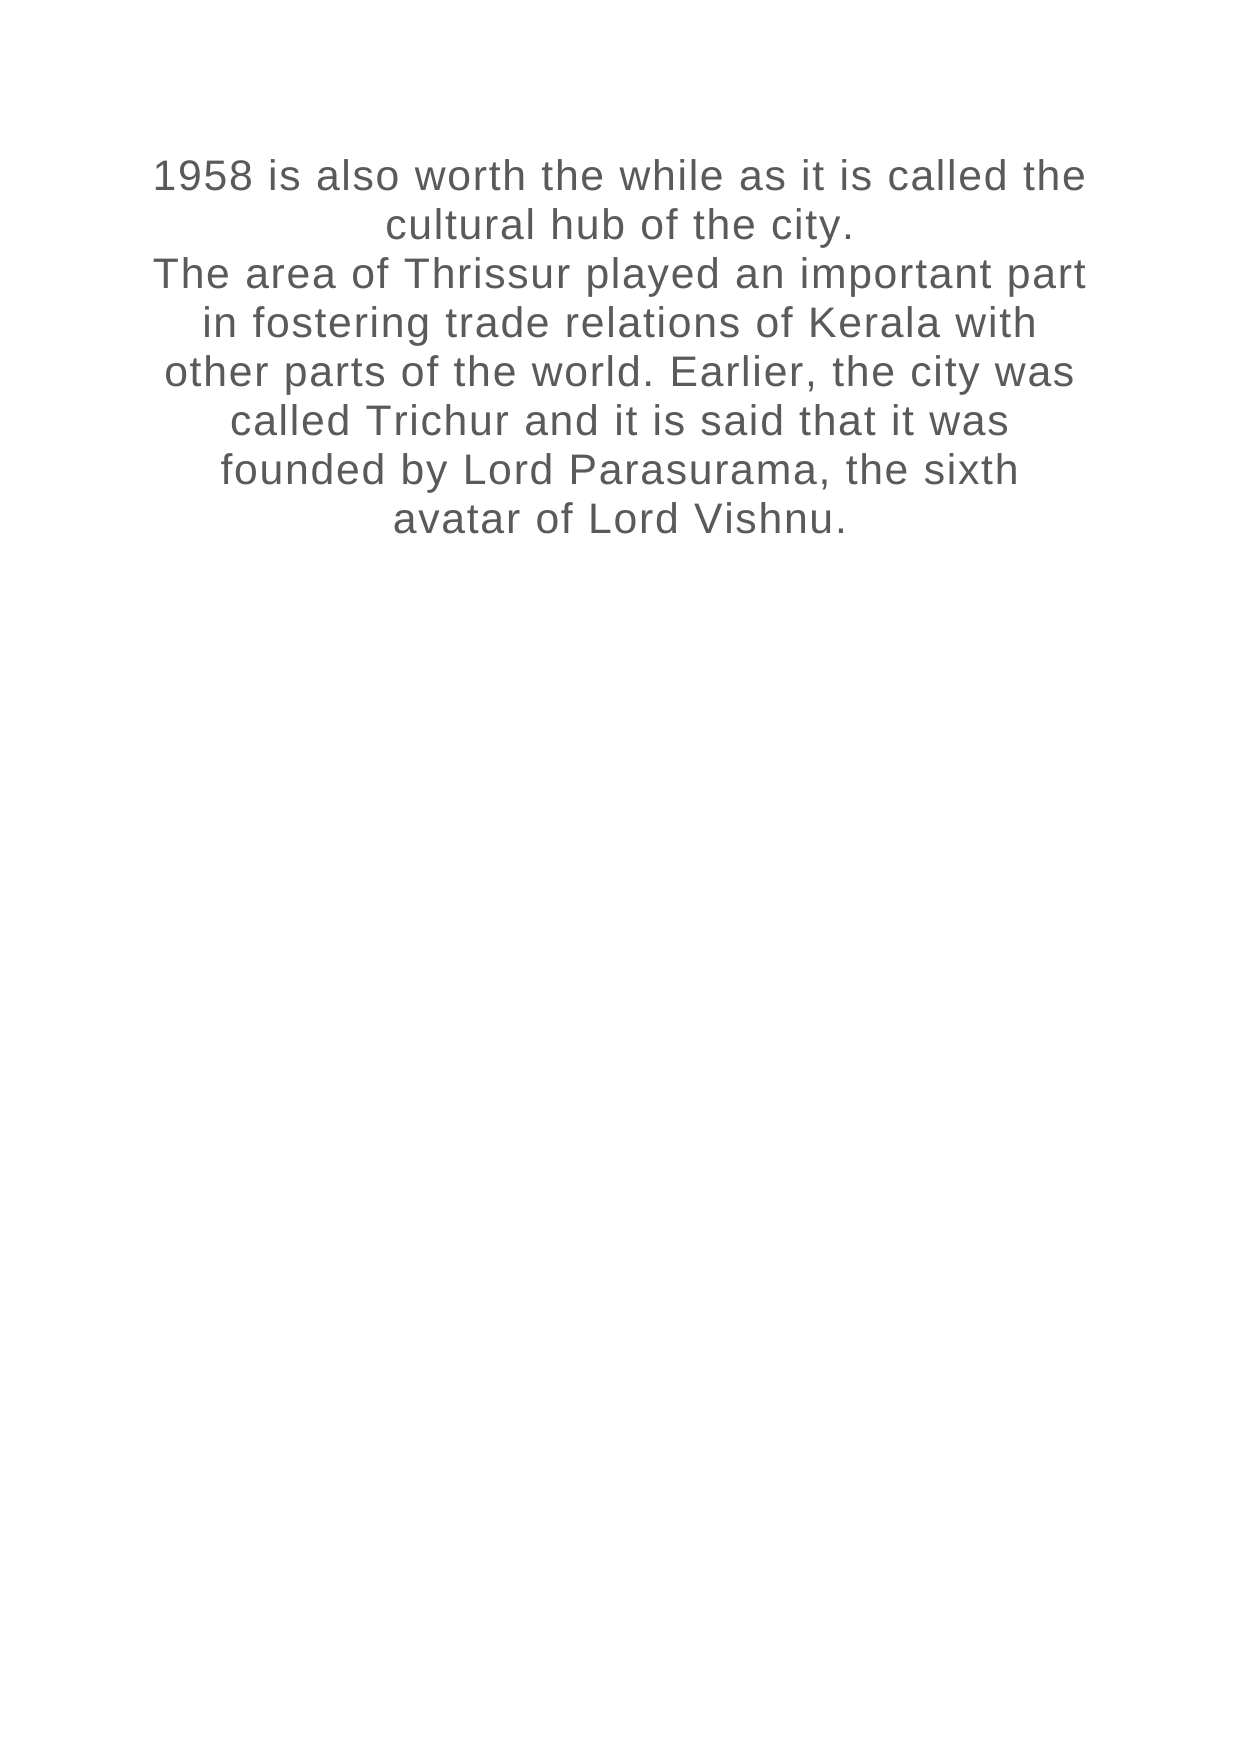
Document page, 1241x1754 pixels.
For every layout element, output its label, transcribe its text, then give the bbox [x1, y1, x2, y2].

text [150, 150, 1090, 248]
text The area of Thrissur played an important part in fostering trade relations of Kerala with other parts of the world. Earlier, the city was called Trichur and it is said that it was founded by Lord Parasurama, the sixth avatar of Lord Vishnu. [150, 248, 1090, 542]
